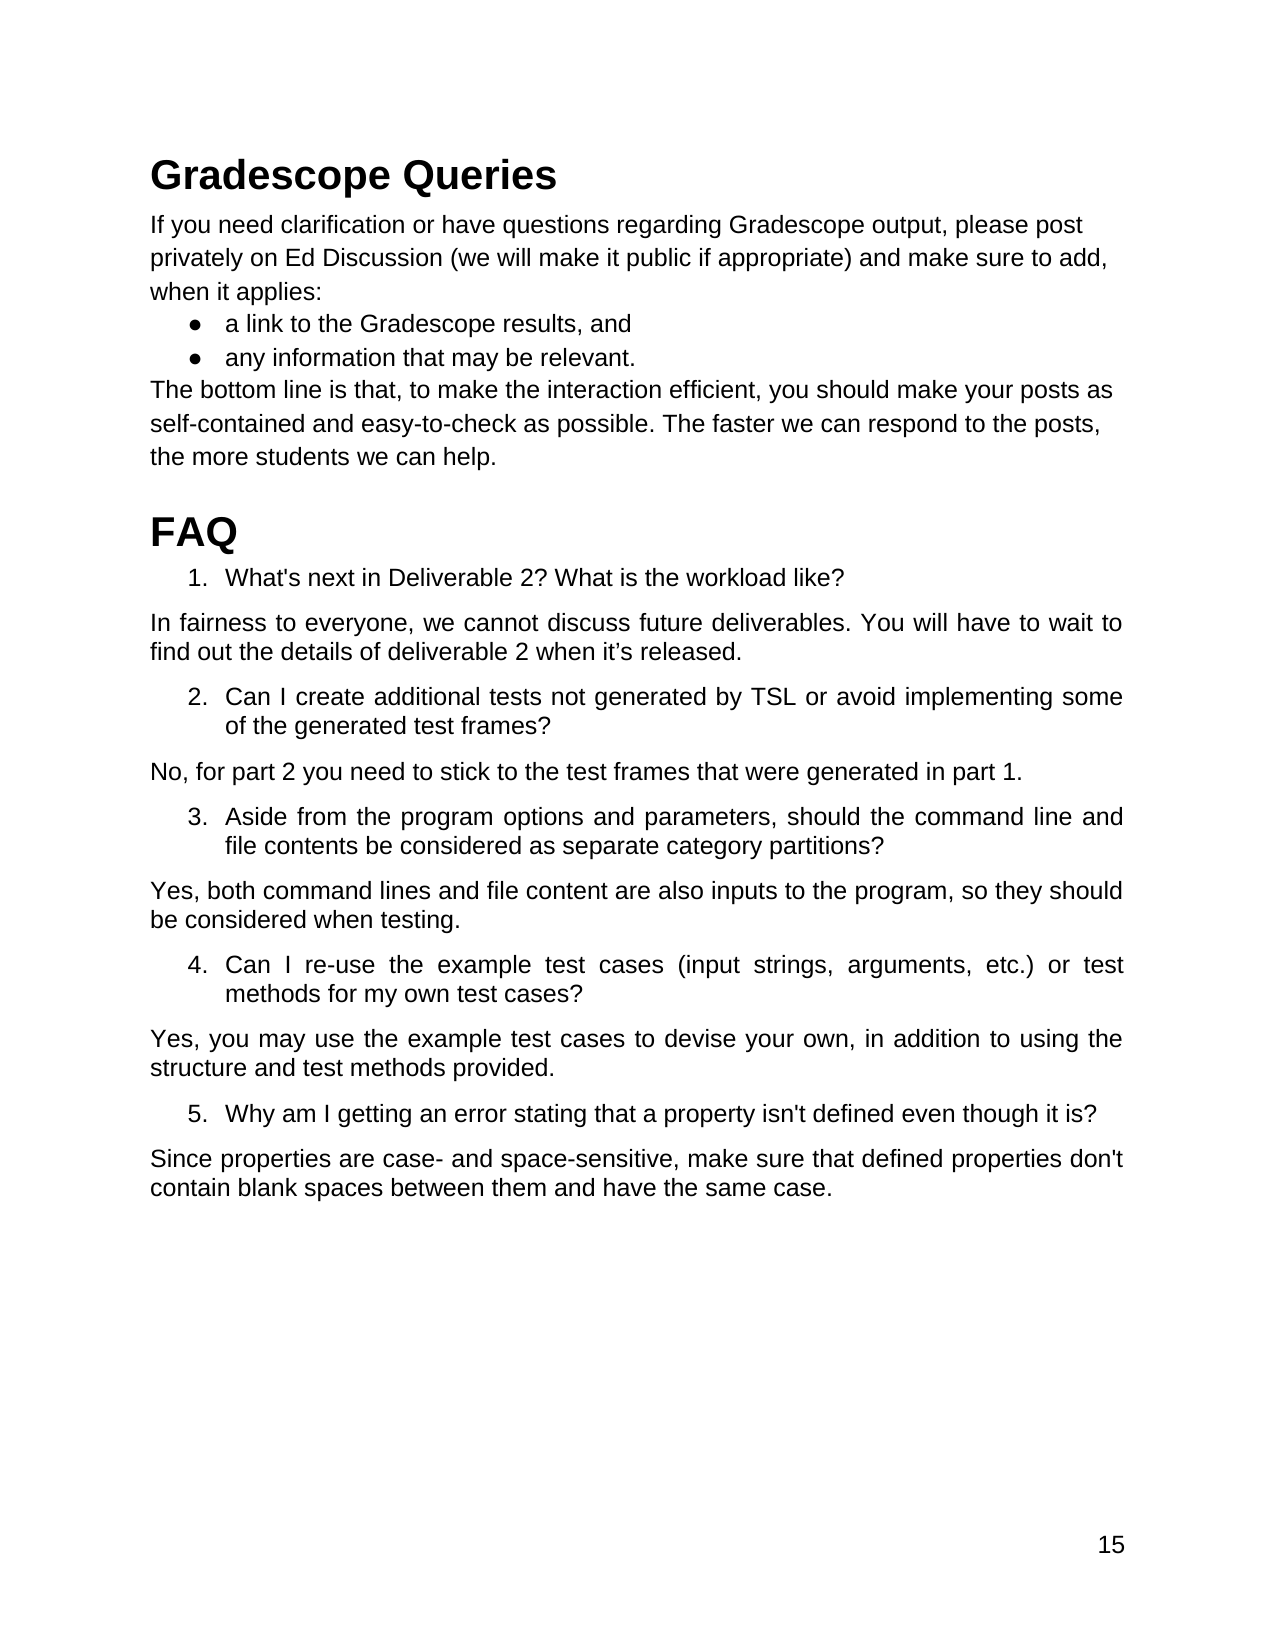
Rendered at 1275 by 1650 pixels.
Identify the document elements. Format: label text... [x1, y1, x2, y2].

text Yes, both command lines and file content are also inputs to the program, so they should be considered when testing. [150, 876, 1125, 933]
list Can I create additional tests not generated by TSL or avoid implementing some of the generated test frames? [187, 682, 1125, 740]
list Can I re-use the example test cases (input strings, arguments, etc.) or test methods for my own test cases? [187, 950, 1125, 1008]
text No, for part 2 you need to stick to the test frames that were generated in part 1. [150, 756, 1125, 785]
list any information that may be relevant. [187, 342, 1125, 371]
subtitle Gradescope Queries [150, 150, 1125, 198]
list a link to the Gradescope results, and [187, 309, 1125, 338]
text Since properties are case- and space-sensitive, make sure that defined properties don't contain blank spaces between them and have the same case. [150, 1144, 1125, 1201]
text If you need clarification or have questions regarding Gradescope output, please post privately on Ed Discussion (we will make it public if appropriate) and make sure to add, when it applies: [150, 210, 1125, 305]
list Aside from the program options and parameters, should the command line and file contents be considered as separate category partitions? [187, 802, 1125, 859]
list Why am I getting an error stating that a property isn't defined even though it is? [187, 1098, 1125, 1127]
subtitle FAQ [150, 508, 1125, 556]
list What's next in Deliverable 2? What is the workload like? [187, 563, 1125, 591]
text The bottom line is that, to make the interaction efficient, you should make your posts as self-contained and easy-to-check as possible. The faster we can respond to the posts, the more students we can help. [150, 376, 1125, 470]
text In fairness to everyone, we cannot discuss future deliverables. You will have to wait to find out the details of deliverable 2 when it’s released. [150, 608, 1125, 666]
text Yes, you may use the example test cases to devise your own, in addition to using the structure and test methods provided. [150, 1024, 1125, 1082]
